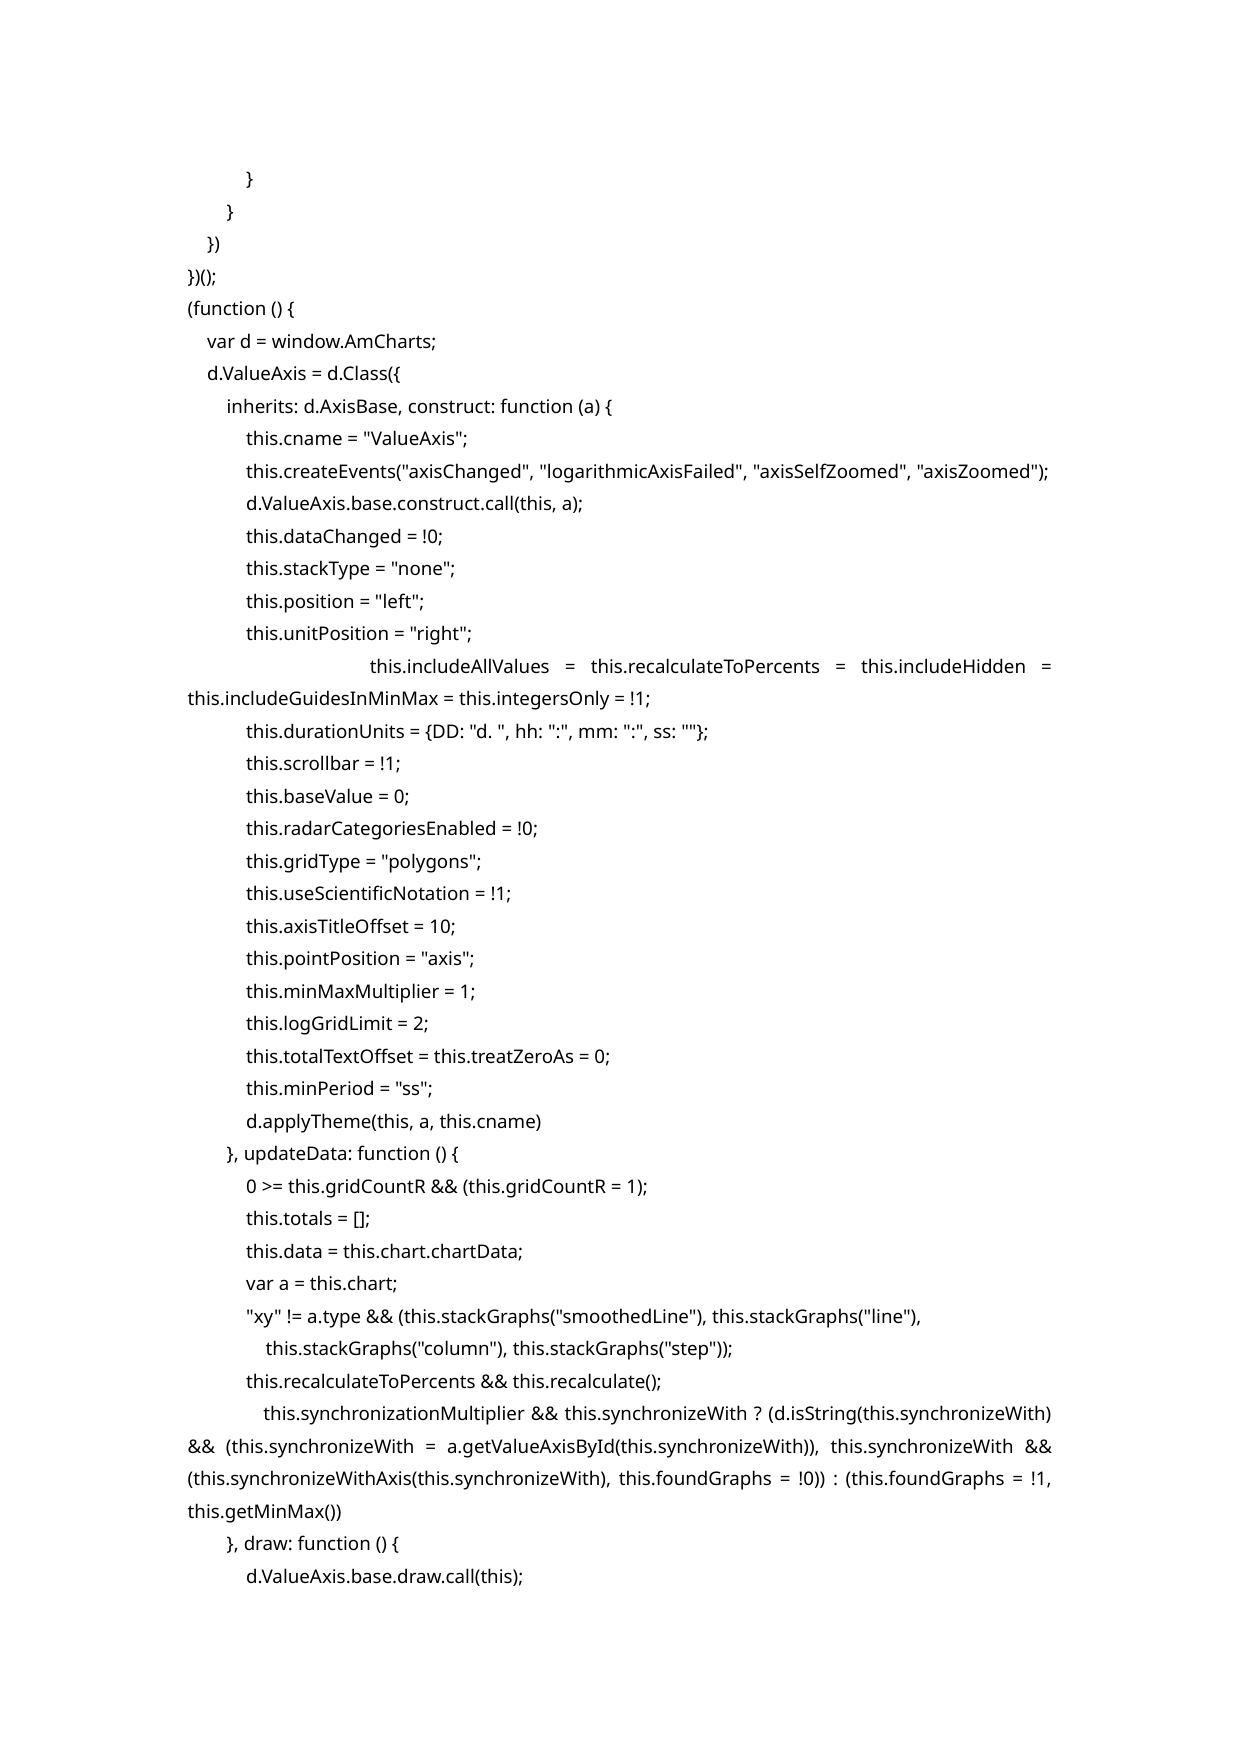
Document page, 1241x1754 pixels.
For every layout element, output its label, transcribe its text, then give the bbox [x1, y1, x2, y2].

text 0 >= this.gridCountR && (this.gridCountR = 1); [187, 1169, 1053, 1202]
text this.baseValue = 0; [187, 779, 1053, 812]
text this.axisTitleOffset = 10; [187, 909, 1053, 942]
text this.stackGraphs("column"), this.stackGraphs("step")); [187, 1332, 1053, 1364]
text "xy" != a.type && (this.stackGraphs("smoothedLine"), this.stackGraphs("line"), [187, 1299, 1053, 1332]
text this.includeAllValues = this.recalculateToPercents = this.includeHidden = this.includeGuidesInMinMax = this.integersOnly = !1; [187, 649, 1053, 714]
text this.logGridLimit = 2; [187, 1007, 1053, 1039]
text }) [187, 227, 1053, 259]
text var a = this.chart; [187, 1267, 1053, 1299]
text this.cname = "ValueAxis"; [187, 422, 1053, 454]
text this.radarCategoriesEnabled = !0; [187, 812, 1053, 844]
text (function () { [187, 292, 1053, 324]
text d.ValueAxis = d.Class({ [187, 357, 1053, 389]
text this.synchronizationMultiplier && this.synchronizeWith ? (d.isString(this.synchronizeWith) && (this.synchronizeWith = a.getValueAxisById(this.synchronizeWith)), this.synchronizeWith && (this.synchronizeWithAxis(this.synchronizeWith), this.foundGraphs = !0)) : (this.foundGraphs = !1, this.getMinMax()) [187, 1397, 1053, 1527]
text }, draw: function () { [187, 1527, 1053, 1559]
text this.createEvents("axisChanged", "logarithmicAxisFailed", "axisSelfZoomed", "axisZoomed"); [187, 454, 1053, 487]
text this.stackType = "none"; [187, 552, 1053, 584]
text this.dataChanged = !0; [187, 519, 1053, 552]
text })(); [187, 259, 1053, 292]
text this.minPeriod = "ss"; [187, 1072, 1053, 1104]
text inherits: d.AxisBase, construct: function (a) { [187, 389, 1053, 422]
text } [187, 194, 1053, 227]
text this.position = "left"; [187, 584, 1053, 617]
text this.useScientificNotation = !1; [187, 877, 1053, 909]
text d.applyTheme(this, a, this.cname) [187, 1104, 1053, 1137]
text this.gridType = "polygons"; [187, 844, 1053, 877]
text this.durationUnits = {DD: "d. ", hh: ":", mm: ":", ss: ""}; [187, 714, 1053, 747]
text this.data = this.chart.chartData; [187, 1234, 1053, 1267]
text }, updateData: function () { [187, 1137, 1053, 1169]
text this.pointPosition = "axis"; [187, 942, 1053, 974]
text } [187, 162, 1053, 194]
text var d = window.AmCharts; [187, 324, 1053, 357]
text d.ValueAxis.base.construct.call(this, a); [187, 487, 1053, 519]
text this.totals = []; [187, 1202, 1053, 1234]
text this.recalculateToPercents && this.recalculate(); [187, 1364, 1053, 1397]
text this.scrollbar = !1; [187, 747, 1053, 779]
text this.unitPosition = "right"; [187, 617, 1053, 649]
text d.ValueAxis.base.draw.call(this); [187, 1559, 1053, 1592]
text this.minMaxMultiplier = 1; [187, 974, 1053, 1007]
text this.totalTextOffset = this.treatZeroAs = 0; [187, 1039, 1053, 1072]
